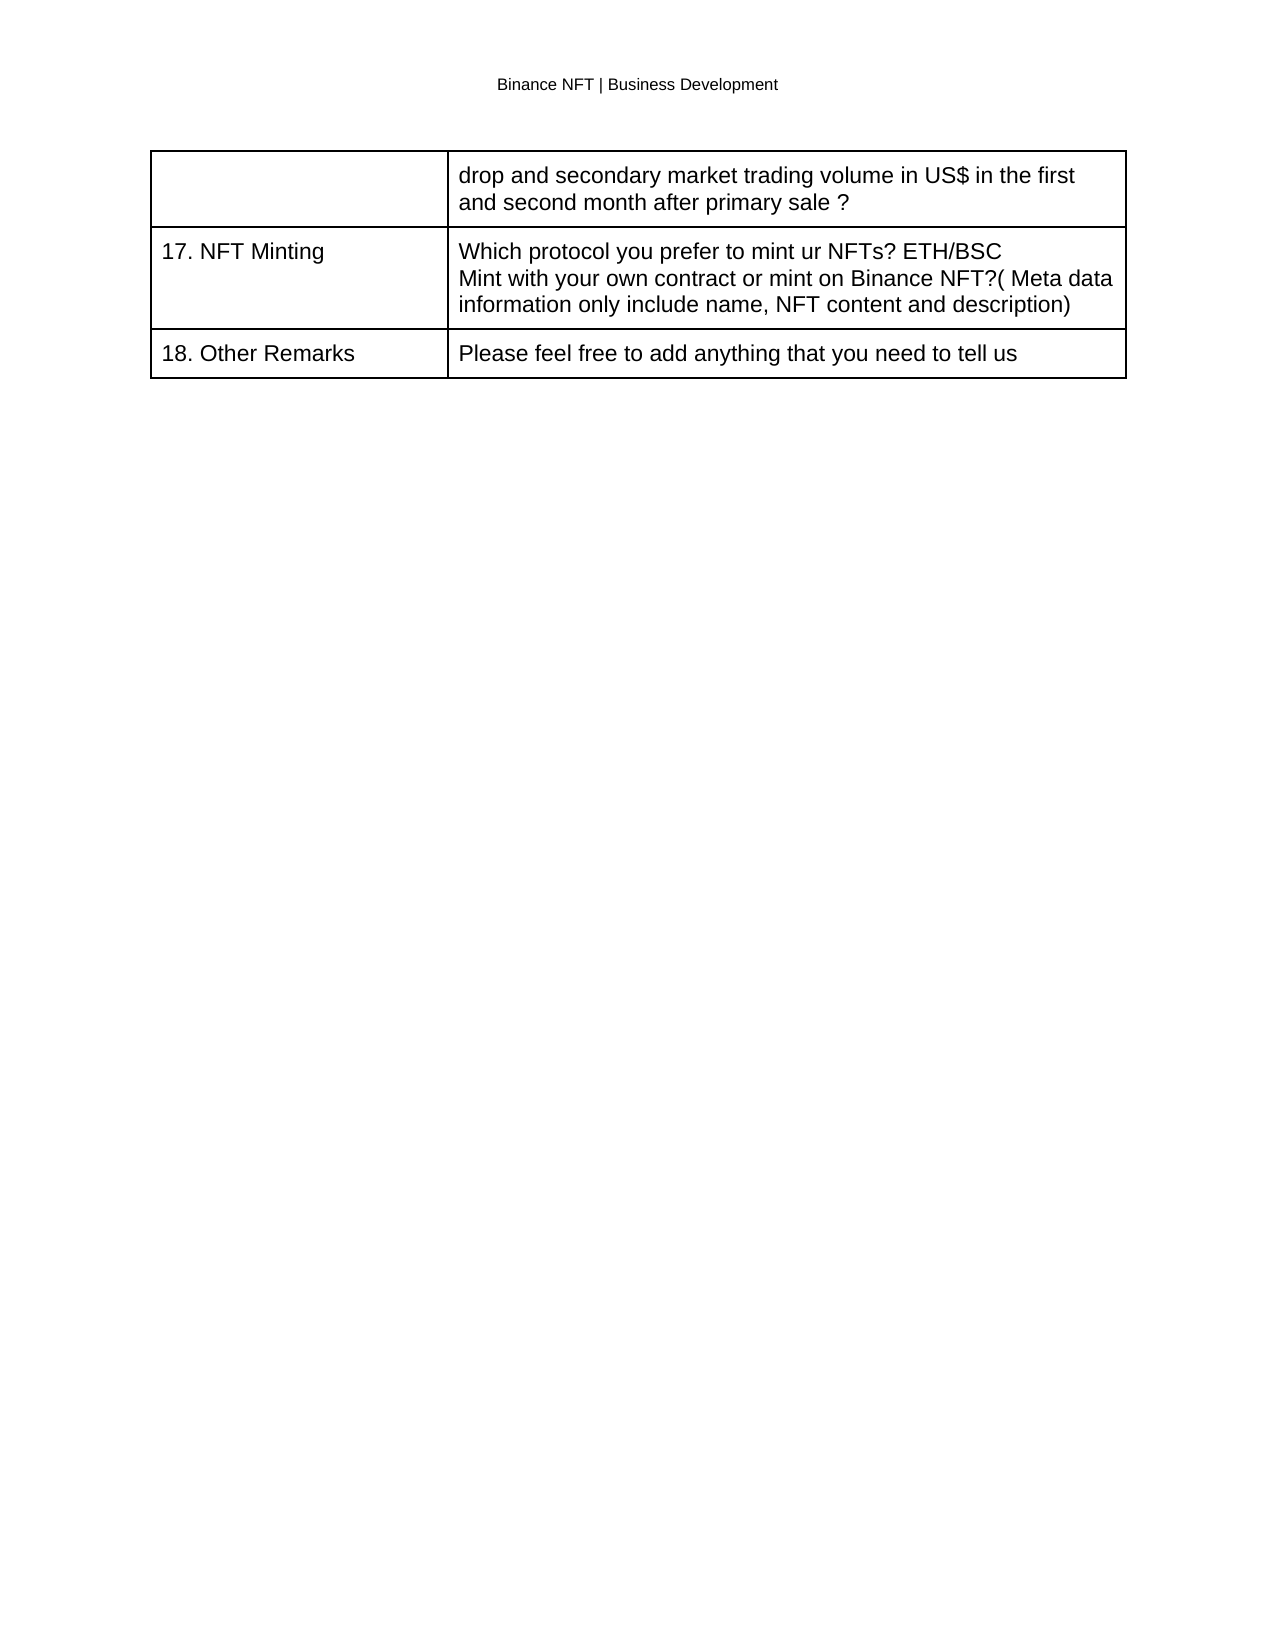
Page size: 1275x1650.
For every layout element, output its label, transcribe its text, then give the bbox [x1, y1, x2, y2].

table_cell 18. Other Remarks [152, 330, 447, 377]
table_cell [152, 152, 447, 226]
table_cell Please feel free to add anything that you need to tell us [449, 330, 1125, 377]
table_cell Which protocol you prefer to mint ur NFTs? ETH/BSC Mint with your own contract or mint on Binance NFT?( Meta data information only include name, NFT content and description) [449, 228, 1125, 328]
table_cell 17. NFT Minting [152, 228, 447, 328]
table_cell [449, 152, 1125, 226]
